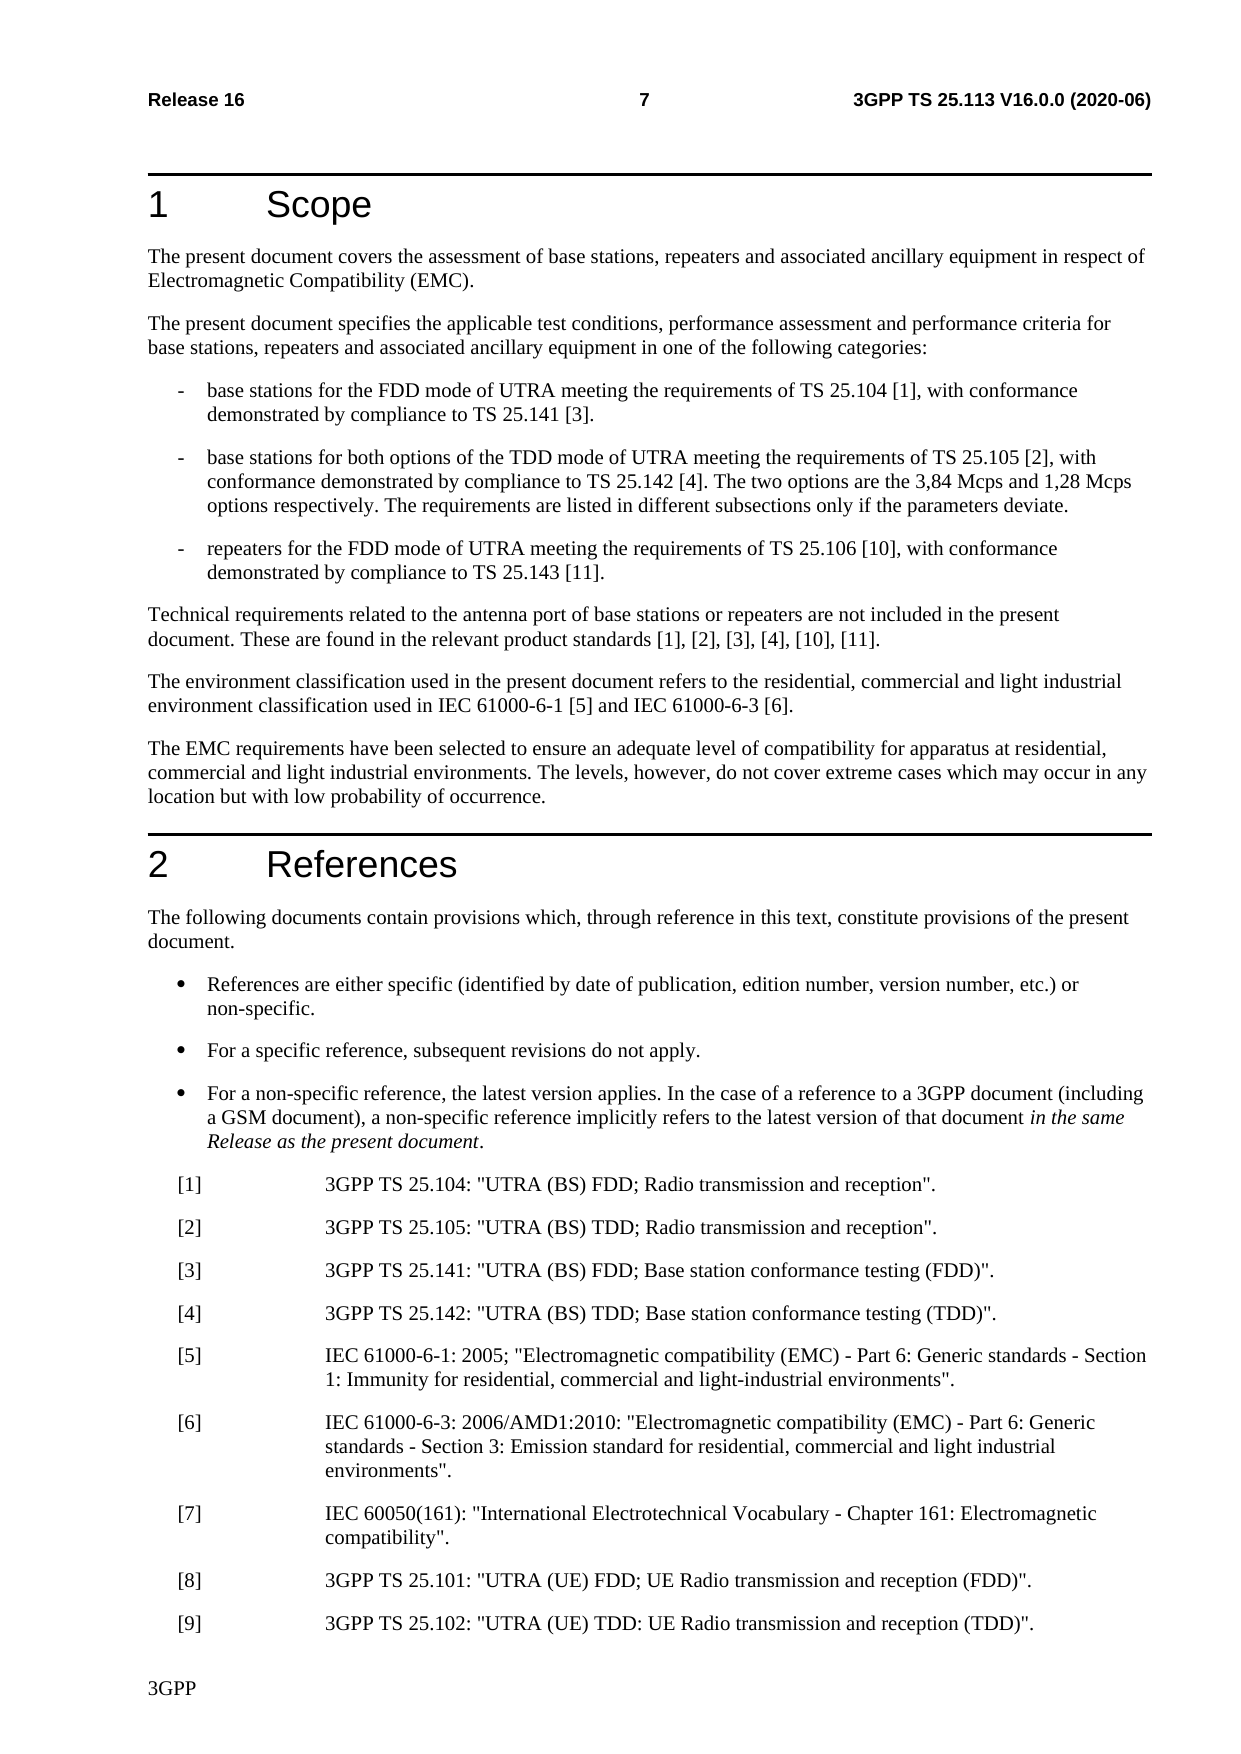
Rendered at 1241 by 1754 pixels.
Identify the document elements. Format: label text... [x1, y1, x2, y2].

text [8] 3GPP TS 25.101: "UTRA (UE) FDD; UE Radio transmission and reception (FDD)". [177, 1568, 1152, 1592]
text The environment classification used in the present document refers to the residential, commercial and light industrial environment classification used in IEC 61000-6-1 [5] and IEC 61000-6-3 [6]. [148, 669, 1152, 717]
text [5] IEC 61000-6-1: 2005; "Electromagnetic compatibility (EMC) - Part 6: Generic standards - Section 1: Immunity for residential, commercial and light-industrial environments". [177, 1343, 1152, 1391]
text The following documents contain provisions which, through reference in this text, constitute provisions of the present document. [148, 904, 1152, 953]
text - repeaters for the FDD mode of UTRA meeting the requirements of TS 25.106 [10], with conformance demonstrated by compliance to TS 25.143 [11]. [177, 536, 1152, 584]
text  For a non-specific reference, the latest version applies. In the case of a reference to a 3GPP document (including a GSM document), a non-specific reference implicitly refers to the latest version of that document in the same Release as the present document. [177, 1081, 1152, 1153]
text [9] 3GPP TS 25.102: "UTRA (UE) TDD: UE Radio transmission and reception (TDD)". [177, 1611, 1152, 1635]
text  For a specific reference, subsequent revisions do not apply. [177, 1038, 1152, 1062]
text The present document covers the assessment of base stations, repeaters and associated ancillary equipment in respect of Electromagnetic Compatibility (EMC). [148, 244, 1152, 292]
text The EMC requirements have been selected to ensure an adequate level of compatibility for apparatus at residential, commercial and light industrial environments. The levels, however, do not cover extreme cases which may occur in any location but with low probability of occurrence. [148, 736, 1152, 808]
text [4] 3GPP TS 25.142: "UTRA (BS) TDD; Base station conformance testing (TDD)". [177, 1301, 1152, 1324]
subtitle 2 References [148, 836, 1152, 886]
text [1] 3GPP TS 25.104: "UTRA (BS) FDD; Radio transmission and reception". [177, 1172, 1152, 1196]
text The present document specifies the applicable test conditions, performance assessment and performance criteria for base stations, repeaters and associated ancillary equipment in one of the following categories: [148, 311, 1152, 359]
text  References are either specific (identified by date of publication, edition number, version number, etc.) or non-specific. [177, 971, 1152, 1019]
text [2] 3GPP TS 25.105: "UTRA (BS) TDD; Radio transmission and reception". [177, 1215, 1152, 1239]
text [6] IEC 61000-6-3: 2006/AMD1:2010: "Electromagnetic compatibility (EMC) - Part 6: Generic standards - Section 3: Emission standard for residential, commercial and light industrial environments". [177, 1410, 1152, 1482]
text [3] 3GPP TS 25.141: "UTRA (BS) FDD; Base station conformance testing (FDD)". [177, 1258, 1152, 1282]
text Technical requirements related to the antenna port of base stations or repeaters are not included in the present document. These are found in the relevant product standards [1], [2], [3], [4], [10], [11]. [148, 602, 1152, 651]
text - base stations for both options of the TDD mode of UTRA meeting the requirements of TS 25.105 [2], with conformance demonstrated by compliance to TS 25.142 [4]. The two options are the 3,84 Mcps and 1,28 Mcps options respectively. The requirements are listed in different subsections only if the parameters deviate. [177, 444, 1152, 517]
subtitle 1 Scope [148, 176, 1152, 225]
text - base stations for the FDD mode of UTRA meeting the requirements of TS 25.104 [1], with conformance demonstrated by compliance to TS 25.141 [3]. [177, 378, 1152, 426]
text [7] IEC 60050(161): "International Electrotechnical Vocabulary - Chapter 161: Electromagnetic compatibility". [177, 1501, 1152, 1549]
